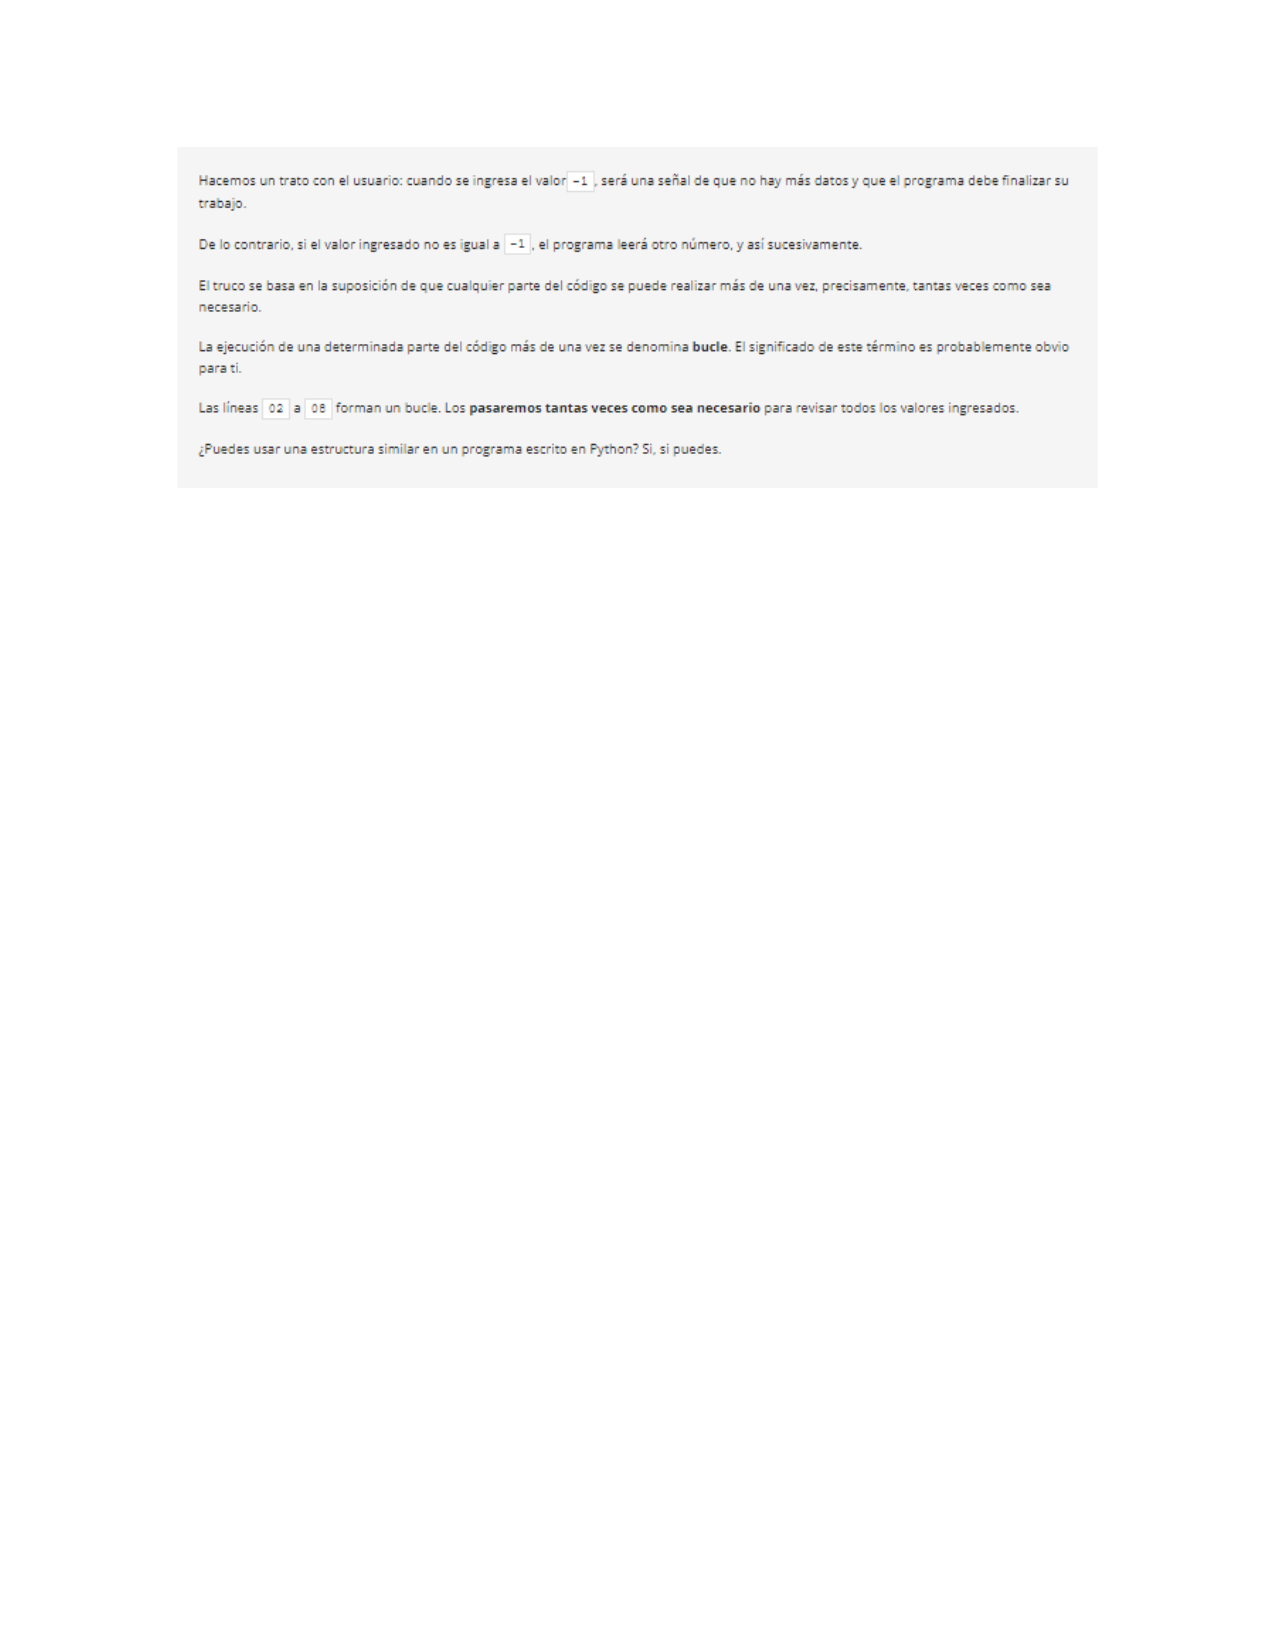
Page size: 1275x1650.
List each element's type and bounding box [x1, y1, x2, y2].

picture [177, 147, 1098, 488]
